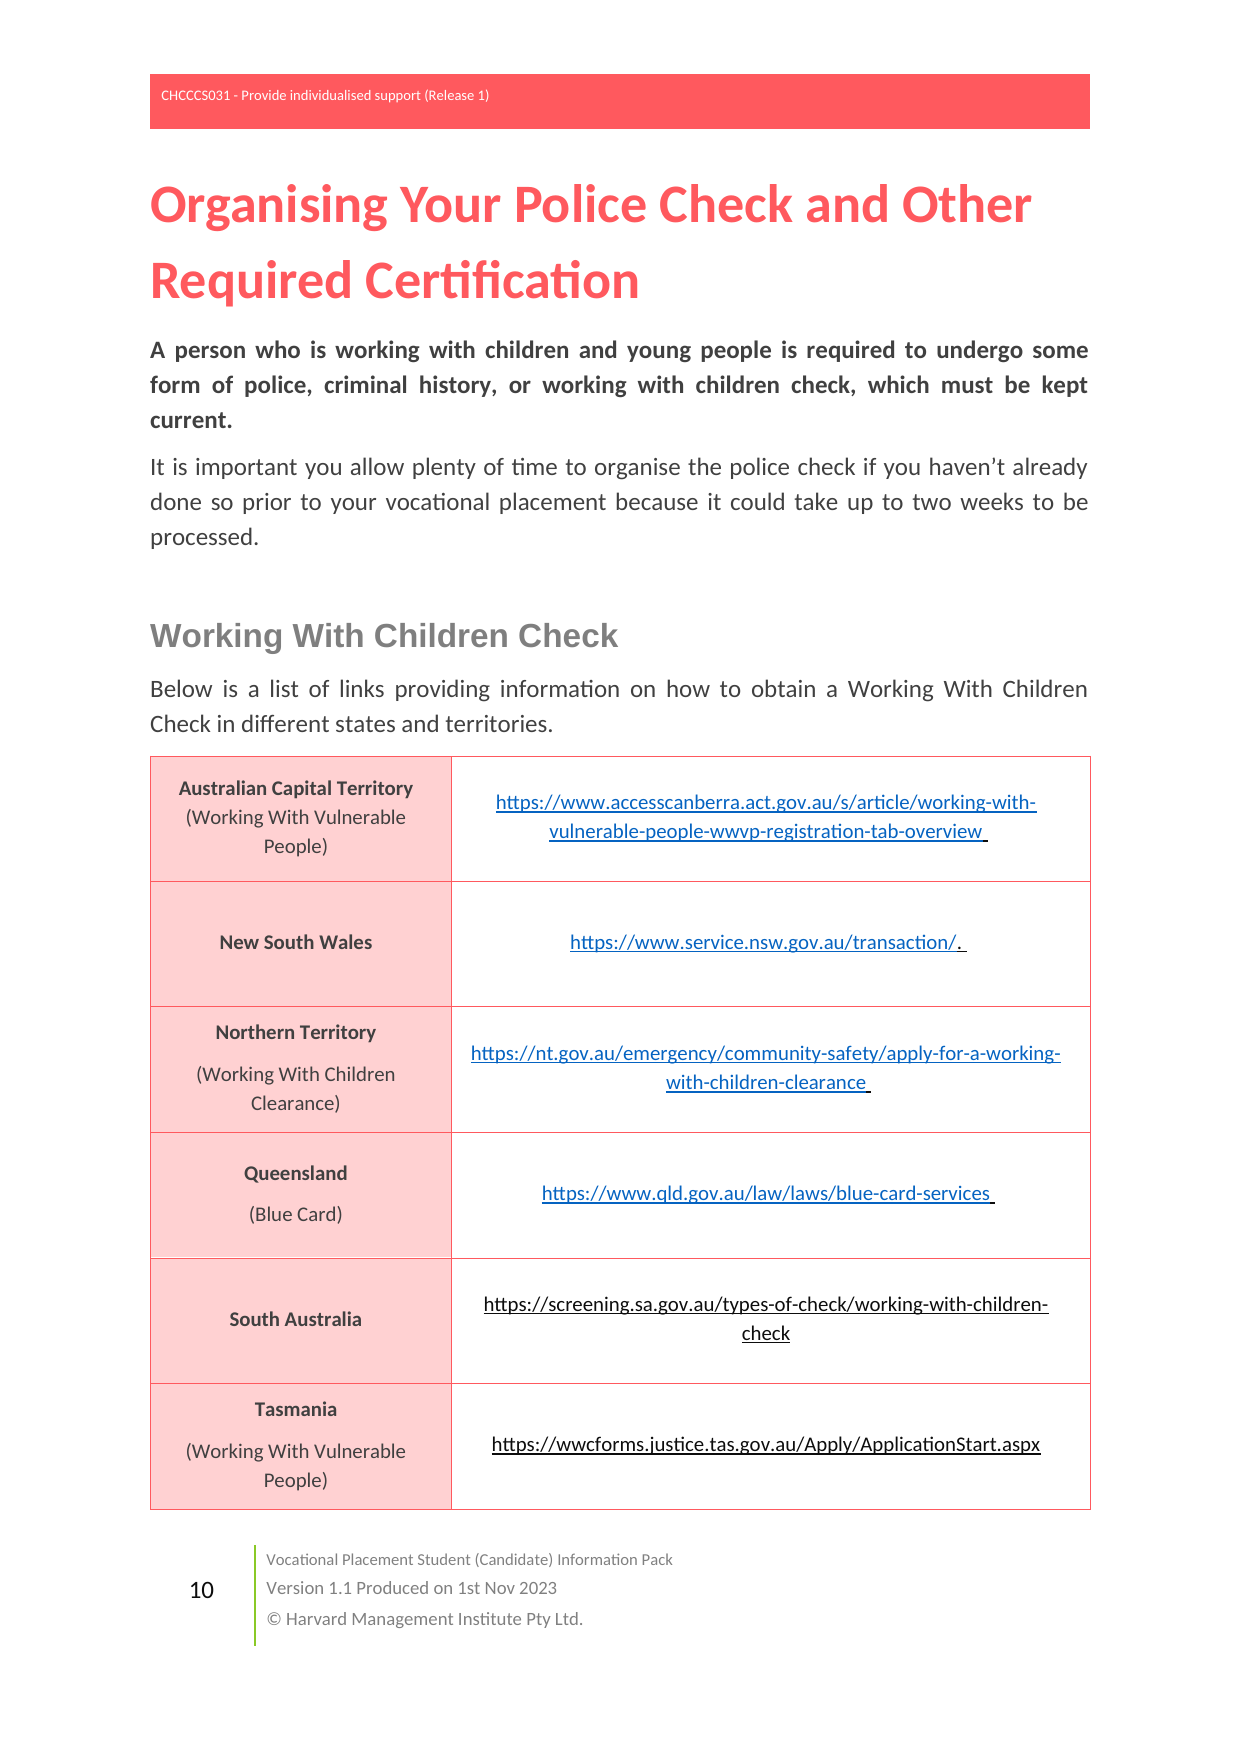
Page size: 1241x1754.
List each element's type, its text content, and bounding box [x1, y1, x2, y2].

text Below is a list of links providing information on how to obtain a Working With Children Check in different states and territories. [150, 673, 1090, 739]
text A person who is working with children and young people is required to undergo some form of police, criminal history, or working with children check, which must be kept current. [150, 334, 1090, 434]
table_cell South Australia [151, 1259, 451, 1383]
subtitle Working With Children Check [150, 616, 1090, 655]
table_cell https://www.service.nsw.gov.au/transaction/. [452, 882, 1090, 1006]
table_cell New South Wales [151, 882, 451, 1006]
table_cell https://wwcforms.justice.tas.gov.au/Apply/ApplicationStart.aspx [452, 1384, 1090, 1509]
table_cell https://screening.sa.gov.au/types-of-check/working-with-children-check [452, 1259, 1090, 1383]
table_cell Queensland (Blue Card) [151, 1133, 451, 1257]
table_cell https://nt.gov.au/emergency/community-safety/apply-for-a-working-with-children-clearance [452, 1007, 1090, 1132]
table_cell Tasmania (Working With Vulnerable People) [151, 1384, 451, 1509]
table_cell Northern Territory (Working With Children Clearance) [151, 1007, 451, 1132]
text It is important you allow plenty of time to organise the police check if you haven’t already done so prior to your vocational placement because it could take up to two weeks to be processed. [150, 451, 1090, 552]
table_cell https://www.qld.gov.au/law/laws/blue-card-services [452, 1133, 1090, 1257]
table_header Australian Capital Territory (Working With Vulnerable People) [151, 757, 451, 881]
table_header https://www.accesscanberra.act.gov.au/s/article/working-with-vulnerable-people-wwvp-registration-tab-overview [452, 757, 1090, 881]
subtitle Organising Your Police Check and Other Required Certification [150, 169, 1090, 312]
